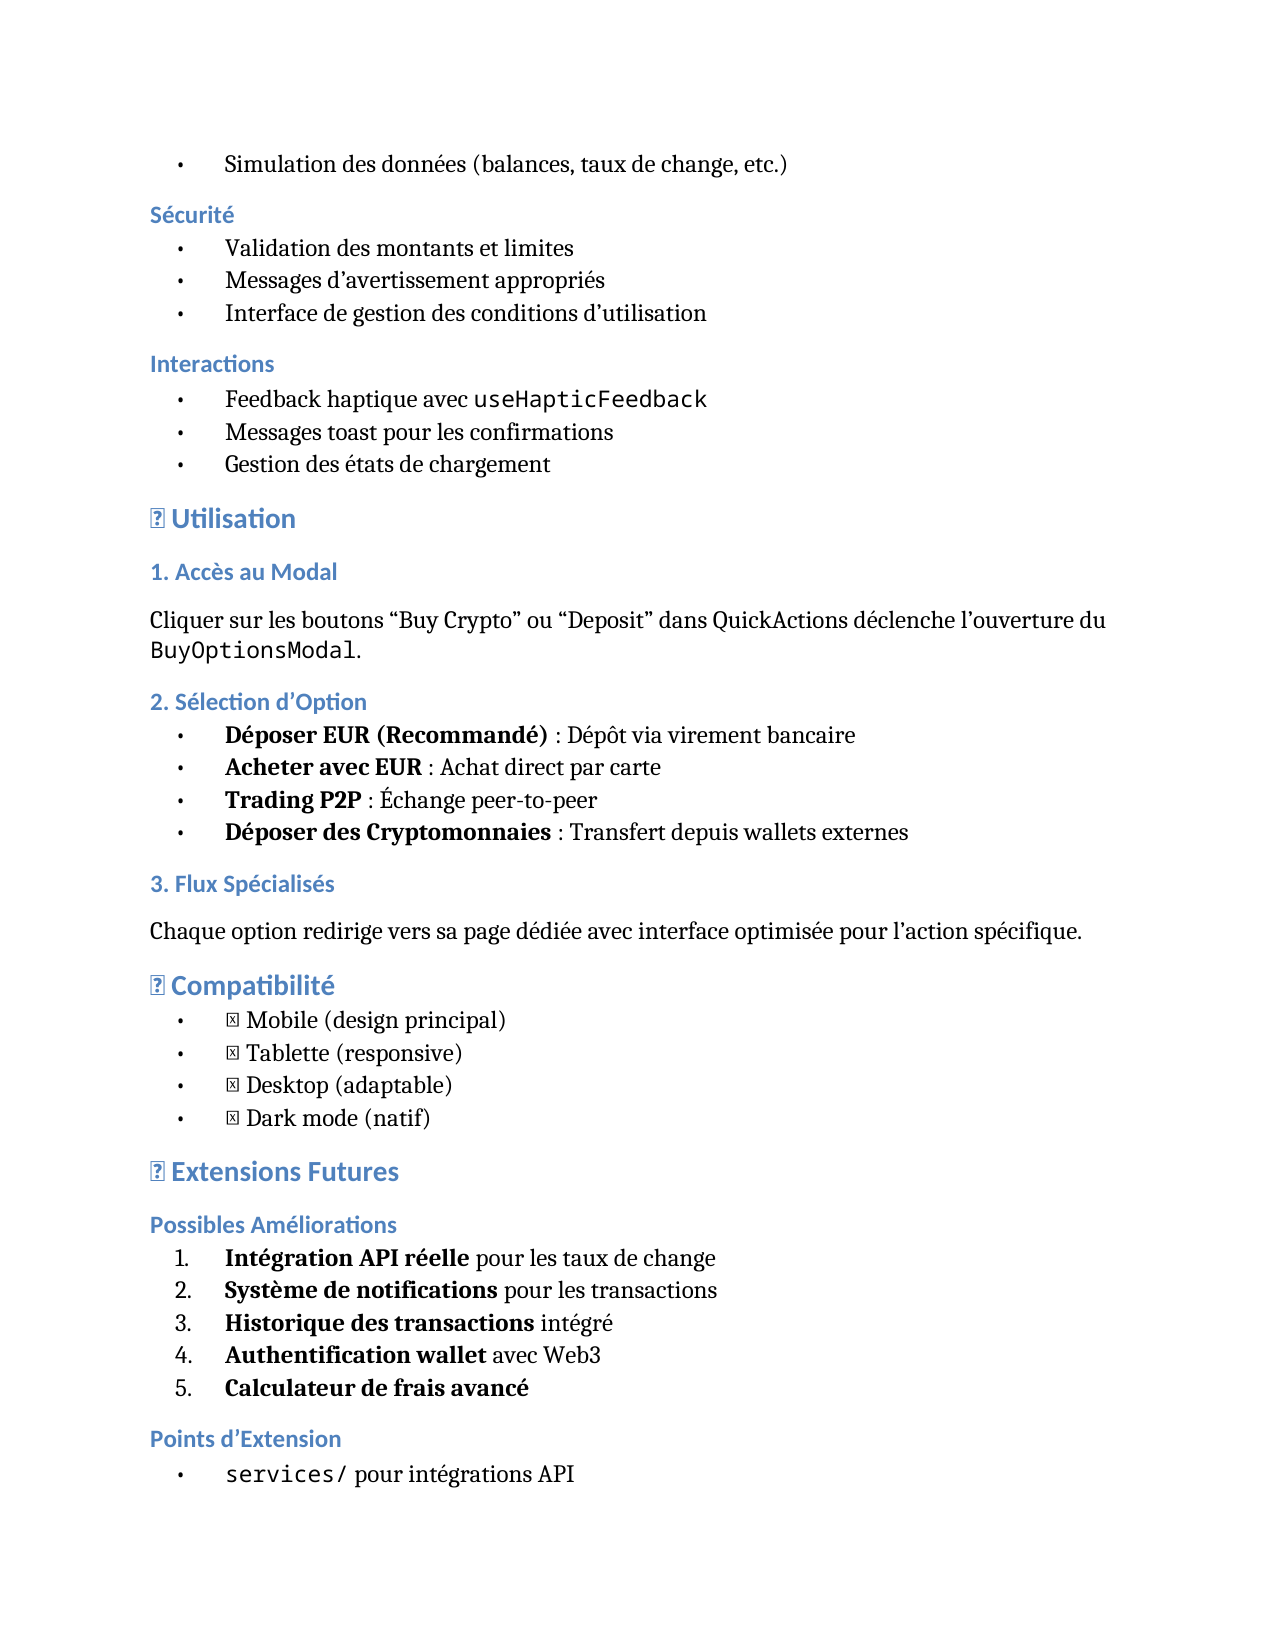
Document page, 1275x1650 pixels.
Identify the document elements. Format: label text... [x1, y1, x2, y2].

text Chaque option redirige vers sa page dédiée avec interface optimisée pour l’action spécifique. [150, 917, 1125, 946]
subtitle Possibles Améliorations [150, 1209, 1125, 1240]
list Validation des montants et limites [175, 234, 1125, 263]
list Déposer EUR (Recommandé) : Dépôt via virement bancaire [175, 721, 1125, 749]
subtitle 2. Sélection d’Option [150, 686, 1125, 717]
subtitle 📱 Compatibilité [150, 967, 1125, 1002]
list Acheter avec EUR : Achat direct par carte [175, 753, 1125, 782]
text Cliquer sur les boutons “Buy Crypto” ou “Deposit” dans QuickActions déclenche l’ouverture du BuyOptionsModal. [150, 606, 1125, 666]
subtitle Sécurité [150, 199, 1125, 230]
list Système de notifications pour les transactions [175, 1276, 1125, 1305]
list Historique des transactions intégré [175, 1309, 1125, 1337]
list Feedback haptique avec useHapticFeedback [175, 383, 1125, 414]
subtitle 3. Flux Spécialisés [150, 868, 1125, 898]
list ✅ Desktop (adaptable) [175, 1071, 1125, 1100]
list Messages d’avertissement appropriés [175, 266, 1125, 295]
list Simulation des données (balances, taux de change, etc.) [175, 150, 1125, 179]
list ✅ Dark mode (natif) [175, 1103, 1125, 1132]
list Messages toast pour les confirmations [175, 418, 1125, 446]
list Intégration API réelle pour les taux de change [175, 1244, 1125, 1272]
subtitle 🔮 Extensions Futures [150, 1153, 1125, 1189]
list Interface de gestion des conditions d’utilisation [175, 299, 1125, 328]
subtitle 🚀 Utilisation [150, 500, 1125, 535]
subtitle 1. Accès au Modal [150, 556, 1125, 587]
list Authentification wallet avec Web3 [175, 1341, 1125, 1370]
subtitle Points d’Extension [150, 1423, 1125, 1454]
subtitle Interactions [150, 348, 1125, 379]
list ✅ Mobile (design principal) [175, 1006, 1125, 1035]
list services/ pour intégrations API [175, 1458, 1125, 1489]
list Trading P2P : Échange peer-to-peer [175, 786, 1125, 814]
list Gestion des états de chargement [175, 450, 1125, 479]
list Calculateur de frais avancé [175, 1374, 1125, 1402]
list Déposer des Cryptomonnaies : Transfert depuis wallets externes [175, 818, 1125, 847]
list ✅ Tablette (responsive) [175, 1038, 1125, 1067]
